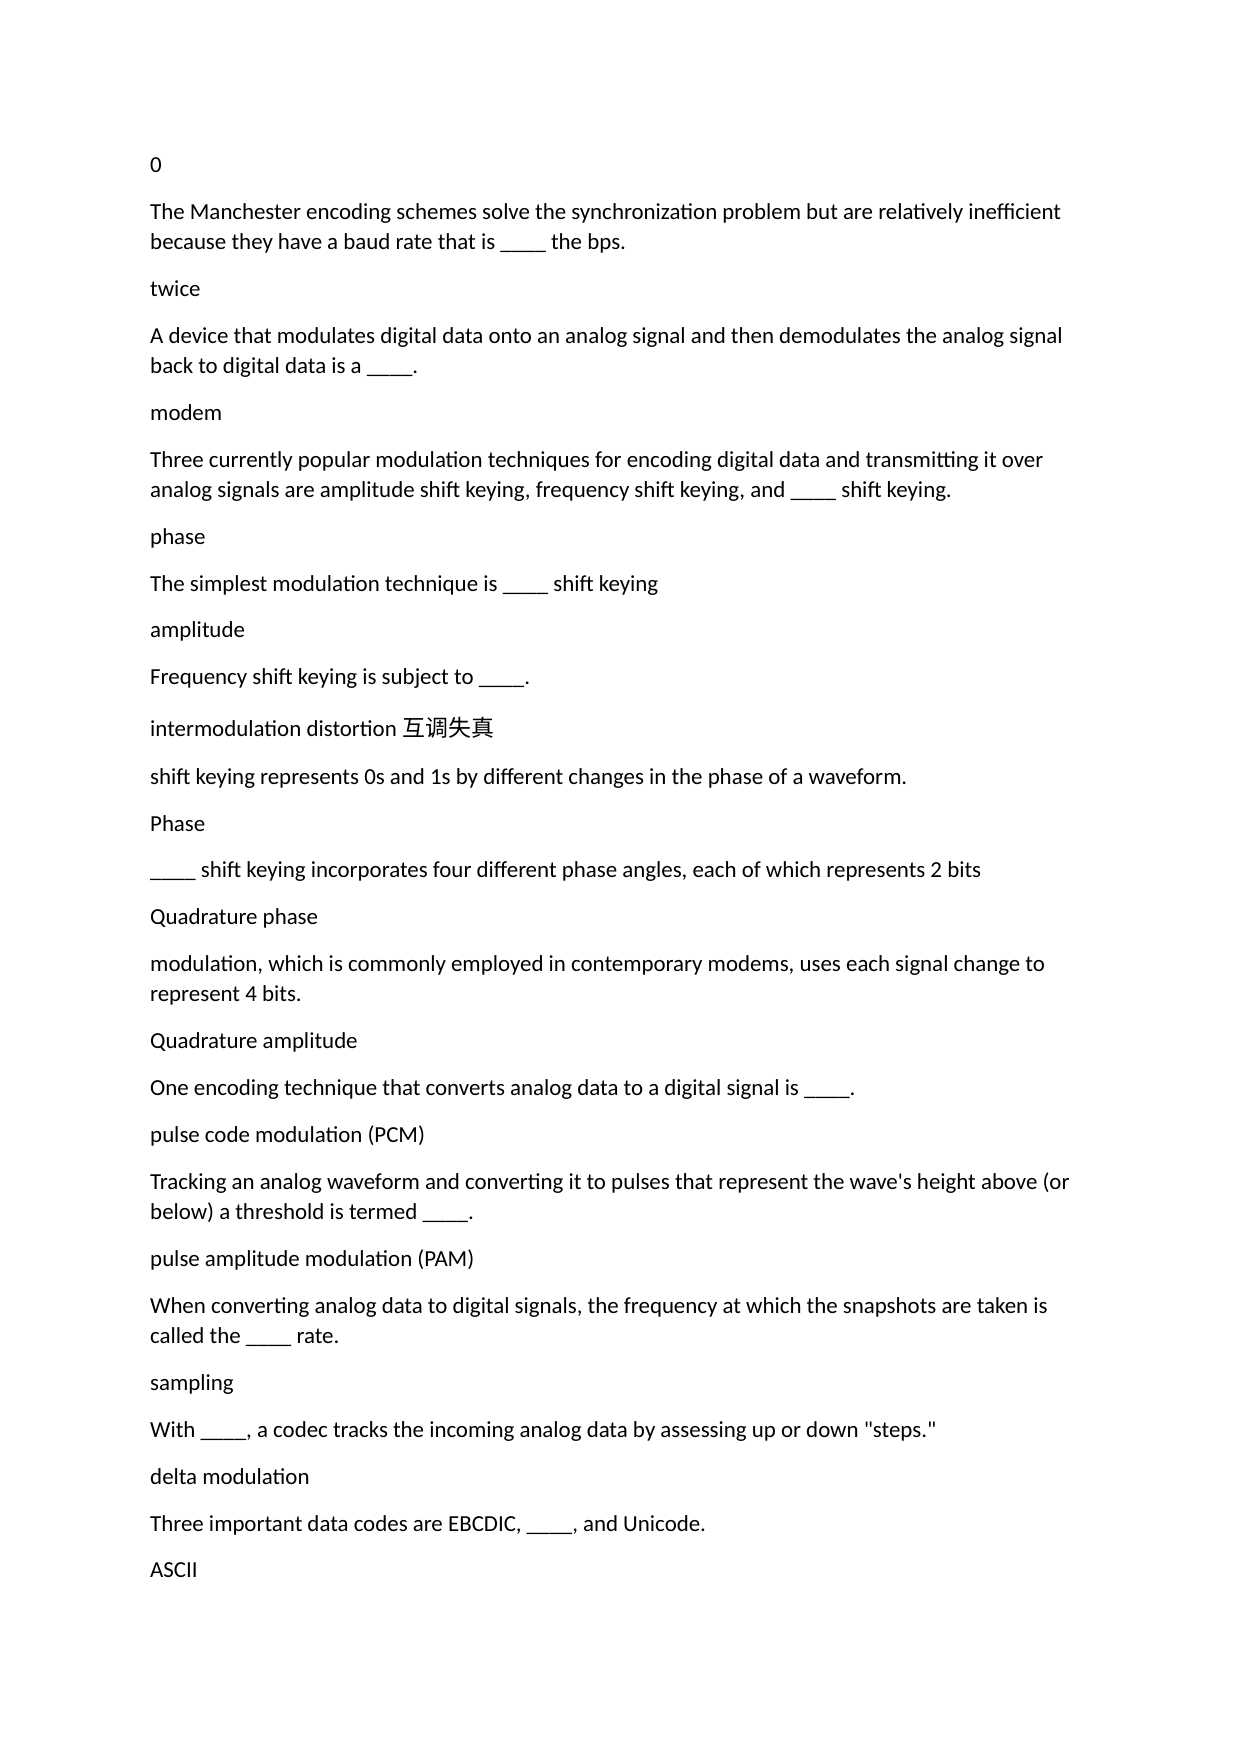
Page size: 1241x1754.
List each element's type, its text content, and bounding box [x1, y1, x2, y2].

text modulation, which is commonly employed in contemporary modems, uses each signal change to represent 4 bits. [150, 949, 1090, 1008]
text 0 [150, 150, 1090, 178]
text phase [150, 522, 1090, 550]
text The Manchester encoding schemes solve the synchronization problem but are relatively inefficient because they have a baud rate that is ____ the bps. [150, 197, 1090, 255]
text twice [150, 274, 1090, 302]
text Quadrature amplitude [150, 1026, 1090, 1054]
text pulse amplitude modulation (PAM) [150, 1244, 1090, 1272]
text One encoding technique that converts analog data to a digital signal is ____. [150, 1073, 1090, 1101]
text Three important data codes are EBCDIC, ____, and Unicode. [150, 1509, 1090, 1537]
text A device that modulates digital data onto an analog signal and then demodulates the analog signal back to digital data is a ____. [150, 321, 1090, 379]
text ____ shift keying incorporates four different phase angles, each of which represents 2 bits [150, 856, 1090, 884]
text Frequency shift keying is subject to ____. [150, 662, 1090, 691]
text amplitude [150, 616, 1090, 644]
text Quadrature phase [150, 902, 1090, 931]
text sampling [150, 1368, 1090, 1396]
text With ____, a codec tracks the incoming analog data by assessing up or down "steps." [150, 1415, 1090, 1443]
text The simplest modulation technique is ____ shift keying [150, 569, 1090, 597]
text ASCII [150, 1556, 1090, 1584]
text Tracking an analog waveform and converting it to pulses that represent the wave's height above (or below) a threshold is termed ____. [150, 1167, 1090, 1225]
text modem [150, 398, 1090, 426]
text delta modulation [150, 1462, 1090, 1490]
text Three currently popular modulation techniques for encoding digital data and transmitting it over analog signals are amplitude shift keying, frequency shift keying, and ____ shift keying. [150, 445, 1090, 503]
text intermodulation distortion 互调失真 [150, 709, 1090, 743]
text Phase [150, 809, 1090, 837]
text shift keying represents 0s and 1s by different changes in the phase of a waveform. [150, 762, 1090, 790]
text When converting analog data to digital signals, the frequency at which the snapshots are taken is called the ____ rate. [150, 1291, 1090, 1349]
text pulse code modulation (PCM) [150, 1120, 1090, 1148]
